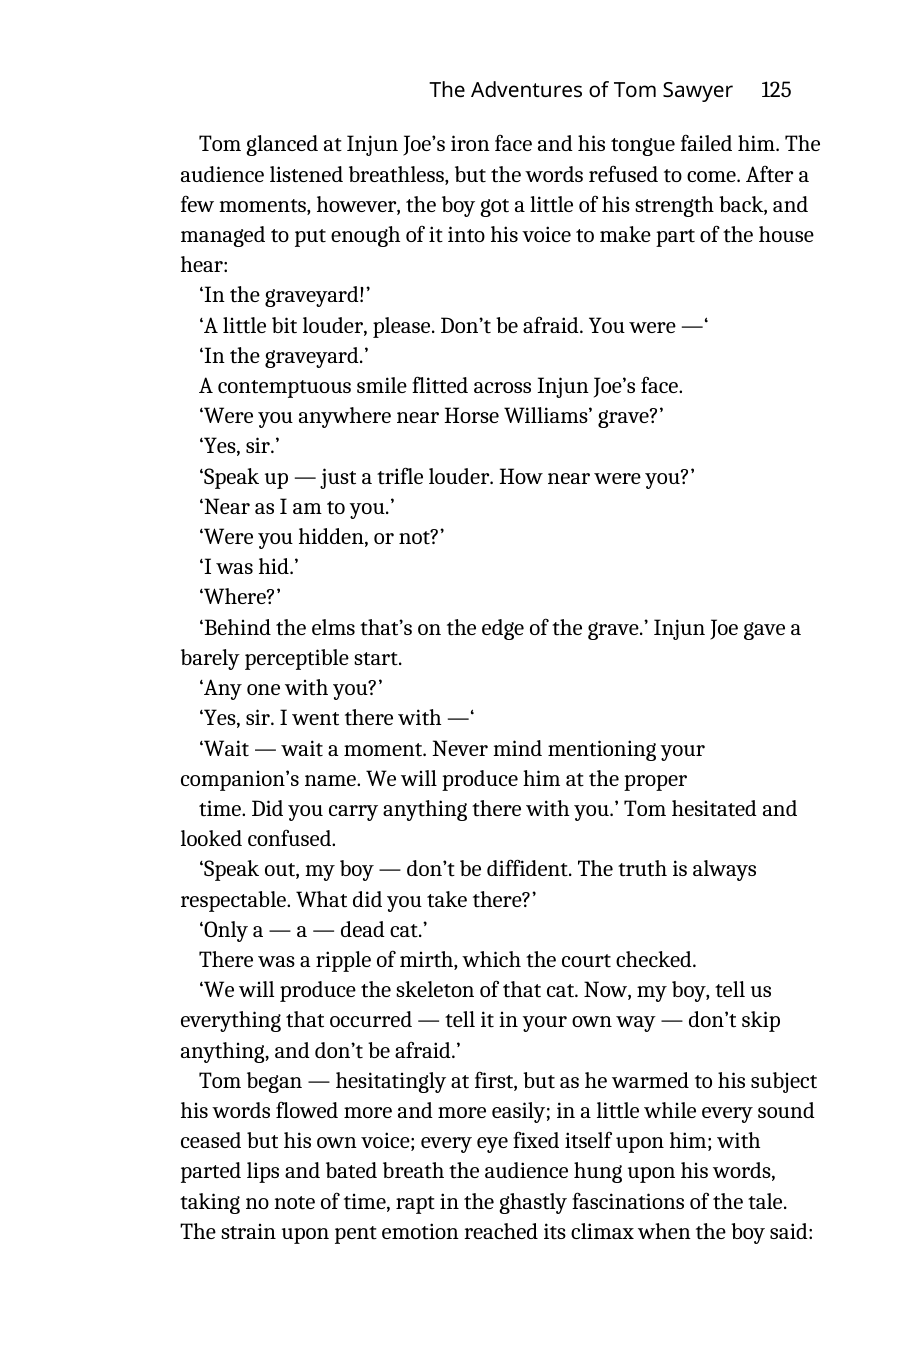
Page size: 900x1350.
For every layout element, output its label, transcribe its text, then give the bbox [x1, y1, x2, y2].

text Tom began — hesitatingly at first, but as he warmed to his subject his words flowed more and more easily; in a little while every sound ceased but his own voice; every eye fixed itself upon him; with parted lips and bated breath the audience hung upon his words, taking no note of time, rapt in the ghastly fascinations of the tale. The strain upon pent emotion reached its climax when the boy said: [180, 1068, 825, 1245]
text ‘A little bit louder, please. Don’t be afraid. You were —‘ [180, 312, 825, 339]
text ‘I was hid.’ [180, 554, 825, 581]
text time. Did you carry anything there with you.’ Tom hesitated and looked confused. [180, 796, 825, 852]
text ‘Yes, sir.’ [180, 433, 825, 460]
text ‘Behind the elms that’s on the edge of the grave.’ Injun Joe gave a barely perceptible start. [180, 614, 825, 671]
text ‘Wait — wait a moment. Never mind mentioning your companion’s name. We will produce him at the proper [180, 735, 825, 792]
text ‘Only a — a — dead cat.’ [180, 917, 825, 943]
text ‘Any one with you?’ [180, 675, 825, 701]
text ‘In the graveyard!’ [180, 282, 825, 309]
text ‘Where?’ [180, 584, 825, 611]
text ‘In the graveyard.’ [180, 343, 825, 369]
text Tom glanced at Injun Joe’s iron face and his tongue failed him. The audience listened breathless, but the words refused to come. After a few moments, however, the boy got a little of his strength back, and managed to put enough of it into his voice to make part of the house hear: [180, 131, 825, 278]
text There was a ripple of mirth, which the court checked. [180, 947, 825, 973]
text A contemptuous smile flitted across Injun Joe’s face. [180, 373, 825, 399]
text ‘Speak out, my boy — don’t be diffident. The truth is always respectable. What did you take there?’ [180, 856, 825, 913]
text ‘Near as I am to you.’ [180, 494, 825, 520]
text ‘We will produce the skeleton of that cat. Now, my boy, tell us everything that occurred — tell it in your own way — don’t skip anything, and don’t be afraid.’ [180, 977, 825, 1064]
text ‘Were you hidden, or not?’ [180, 524, 825, 550]
text ‘Yes, sir. I went there with —‘ [180, 705, 825, 732]
text ‘Were you anywhere near Horse Williams’ grave?’ [180, 403, 825, 429]
text ‘Speak up — just a trifle louder. How near were you?’ [180, 463, 825, 490]
